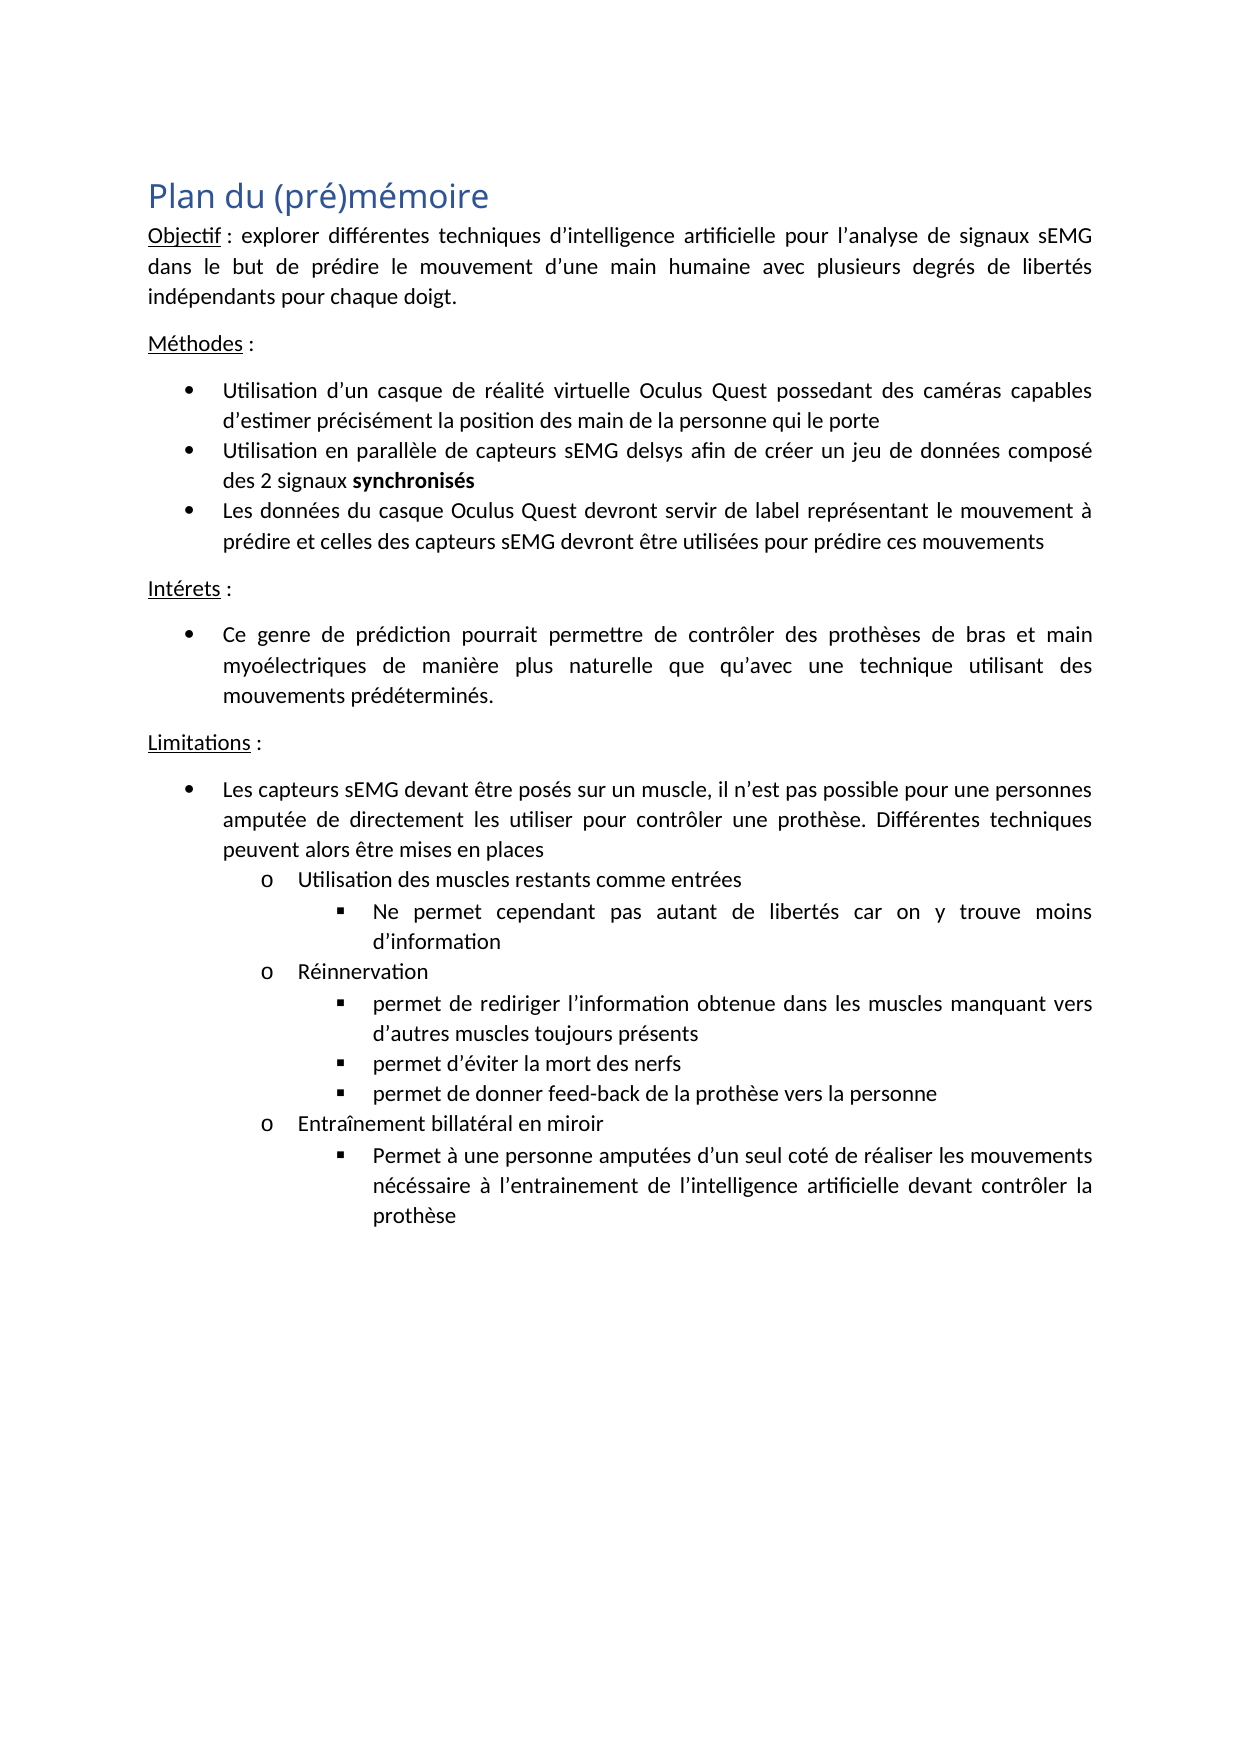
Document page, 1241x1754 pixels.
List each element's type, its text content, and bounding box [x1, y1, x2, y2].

list permet de donner feed-back de la prothèse vers la personne [335, 1079, 1093, 1107]
list Réinnervation [260, 957, 1093, 986]
list Entraînement billatéral en miroir [260, 1109, 1093, 1139]
text Intérets : [148, 574, 1093, 602]
subtitle Plan du (pré)mémoire [148, 173, 1093, 218]
list permet d’éviter la mort des nerfs [335, 1049, 1093, 1077]
list Utilisation des muscles restants comme entrées [260, 865, 1093, 894]
text Limitations : [148, 728, 1093, 756]
text Objectif : explorer différentes techniques d’intelligence artificielle pour l’analyse de signaux sEMG dans le but de prédire le mouvement d’une main humaine avec plusieurs degrés de libertés indépendants pour chaque doigt. [148, 222, 1093, 310]
list Les données du casque Oculus Quest devront servir de label représentant le mouvement à prédire et celles des capteurs sEMG devront être utilisées pour prédire ces mouvements [185, 497, 1093, 555]
list Utilisation d’un casque de réalité virtuelle Oculus Quest possedant des caméras capables d’estimer précisément la position des main de la personne qui le porte [185, 376, 1093, 434]
list Utilisation en parallèle de capteurs sEMG delsys afin de créer un jeu de données composé des 2 signaux synchronisés [185, 436, 1093, 494]
text Méthodes : [148, 329, 1093, 357]
list Ce genre de prédiction pourrait permettre de contrôler des prothèses de bras et main myoélectriques de manière plus naturelle que qu’avec une technique utilisant des mouvements prédéterminés. [185, 621, 1093, 709]
list Permet à une personne amputées d’un seul coté de réaliser les mouvements nécéssaire à l’entrainement de l’intelligence artificielle devant contrôler la prothèse [335, 1141, 1093, 1229]
list permet de rediriger l’information obtenue dans les muscles manquant vers d’autres muscles toujours présents [335, 989, 1093, 1047]
list Les capteurs sEMG devant être posés sur un muscle, il n’est pas possible pour une personnes amputée de directement les utiliser pour contrôler une prothèse. Différentes techniques peuvent alors être mises en places [185, 775, 1093, 863]
list Ne permet cependant pas autant de libertés car on y trouve moins d’information [335, 897, 1093, 955]
